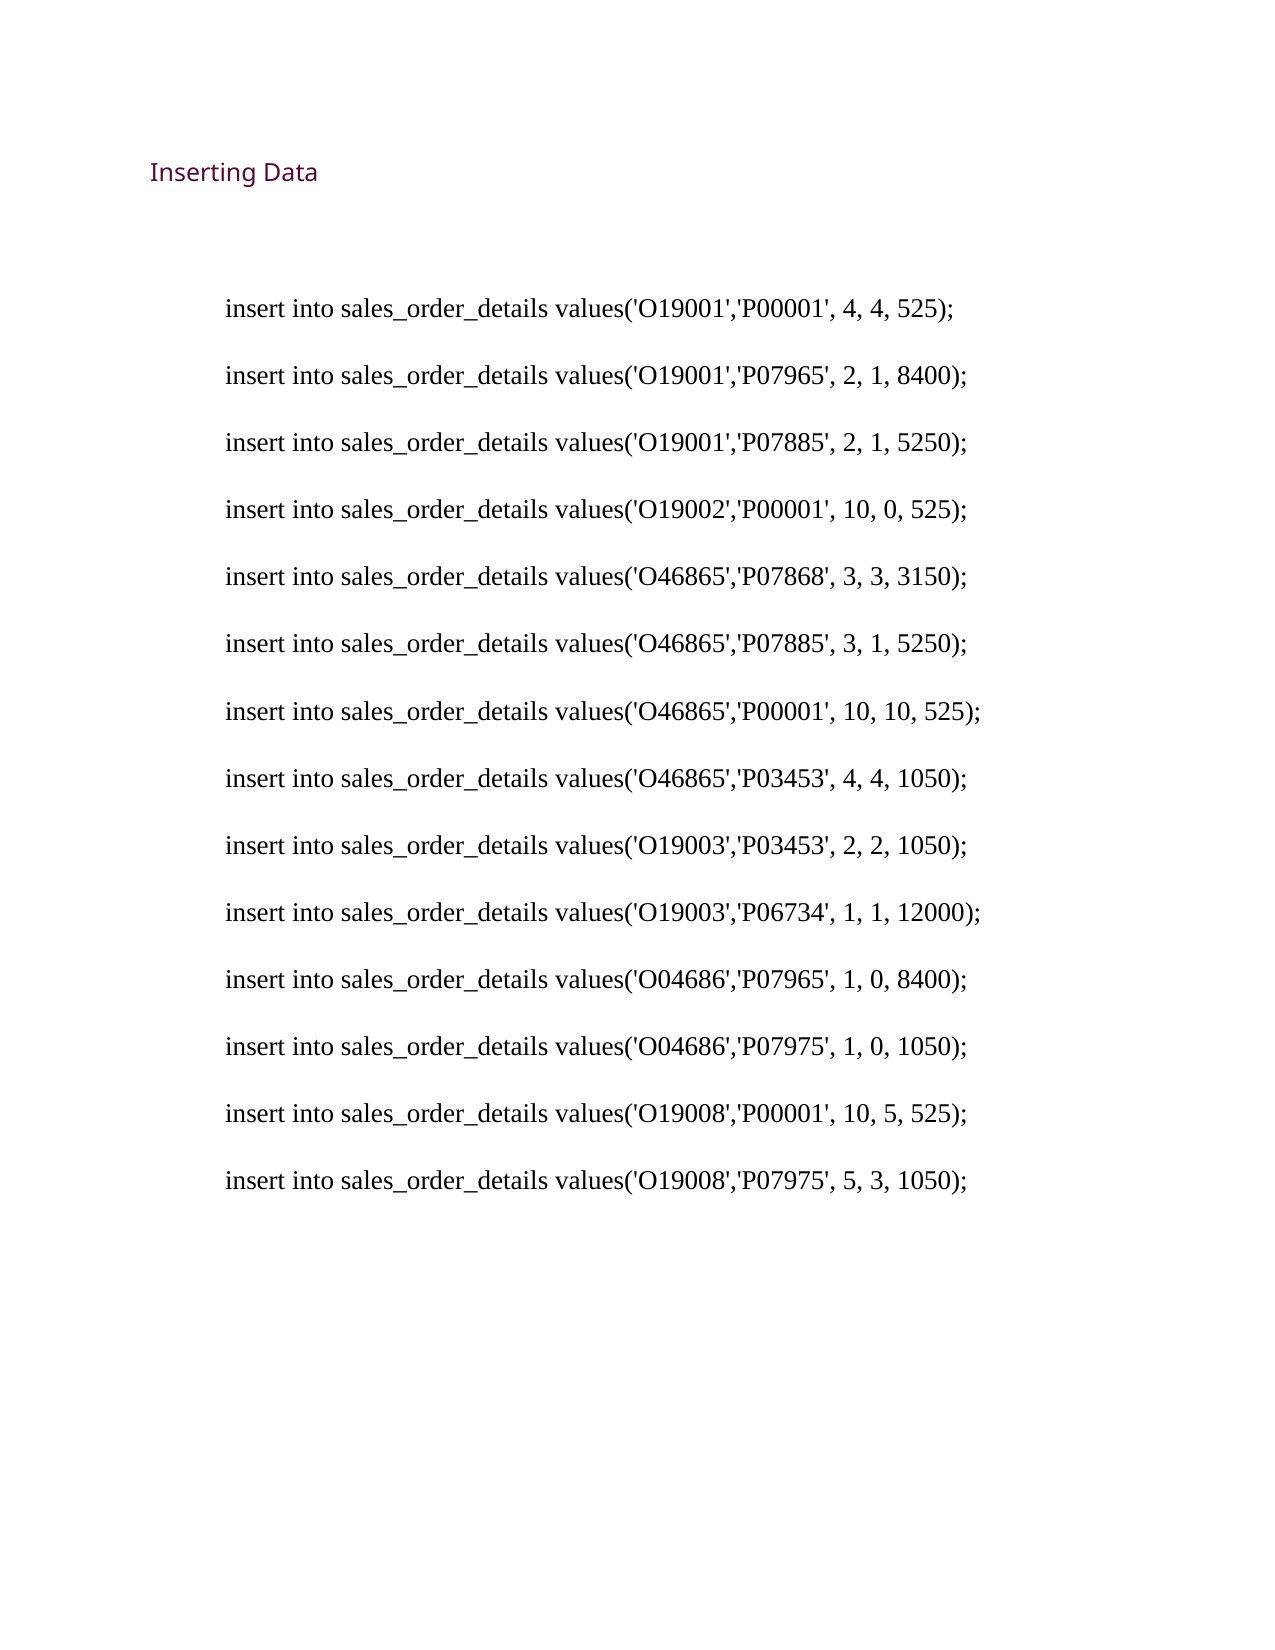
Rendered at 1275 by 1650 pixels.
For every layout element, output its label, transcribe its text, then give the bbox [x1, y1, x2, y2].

list insert into sales_order_details values('O19001','P07885', 2, 1, 5250); [225, 426, 1125, 457]
list insert into sales_order_details values('O19008','P07975', 5, 3, 1050); [225, 1164, 1125, 1195]
list insert into sales_order_details values('O19001','P07965', 2, 1, 8400); [225, 359, 1125, 390]
list insert into sales_order_details values('O46865','P07885', 3, 1, 5250); [225, 628, 1125, 659]
list insert into sales_order_details values('O19003','P06734', 1, 1, 12000); [225, 896, 1125, 927]
list insert into sales_order_details values('O46865','P03453', 4, 4, 1050); [225, 762, 1125, 793]
list insert into sales_order_details values('O04686','P07975', 1, 0, 1050); [225, 1030, 1125, 1061]
list insert into sales_order_details values('O19008','P00001', 10, 5, 525); [225, 1097, 1125, 1128]
list insert into sales_order_details values('O19003','P03453', 2, 2, 1050); [225, 829, 1125, 860]
list insert into sales_order_details values('O19002','P00001', 10, 0, 525); [225, 493, 1125, 524]
list insert into sales_order_details values('O46865','P00001', 10, 10, 525); [225, 695, 1125, 726]
list insert into sales_order_details values('O04686','P07965', 1, 0, 8400); [225, 963, 1125, 994]
subtitle Inserting Data [150, 154, 1125, 188]
list insert into sales_order_details values('O46865','P07868', 3, 3, 3150); [225, 561, 1125, 592]
list insert into sales_order_details values('O19001','P00001', 4, 4, 525); [225, 292, 1125, 323]
